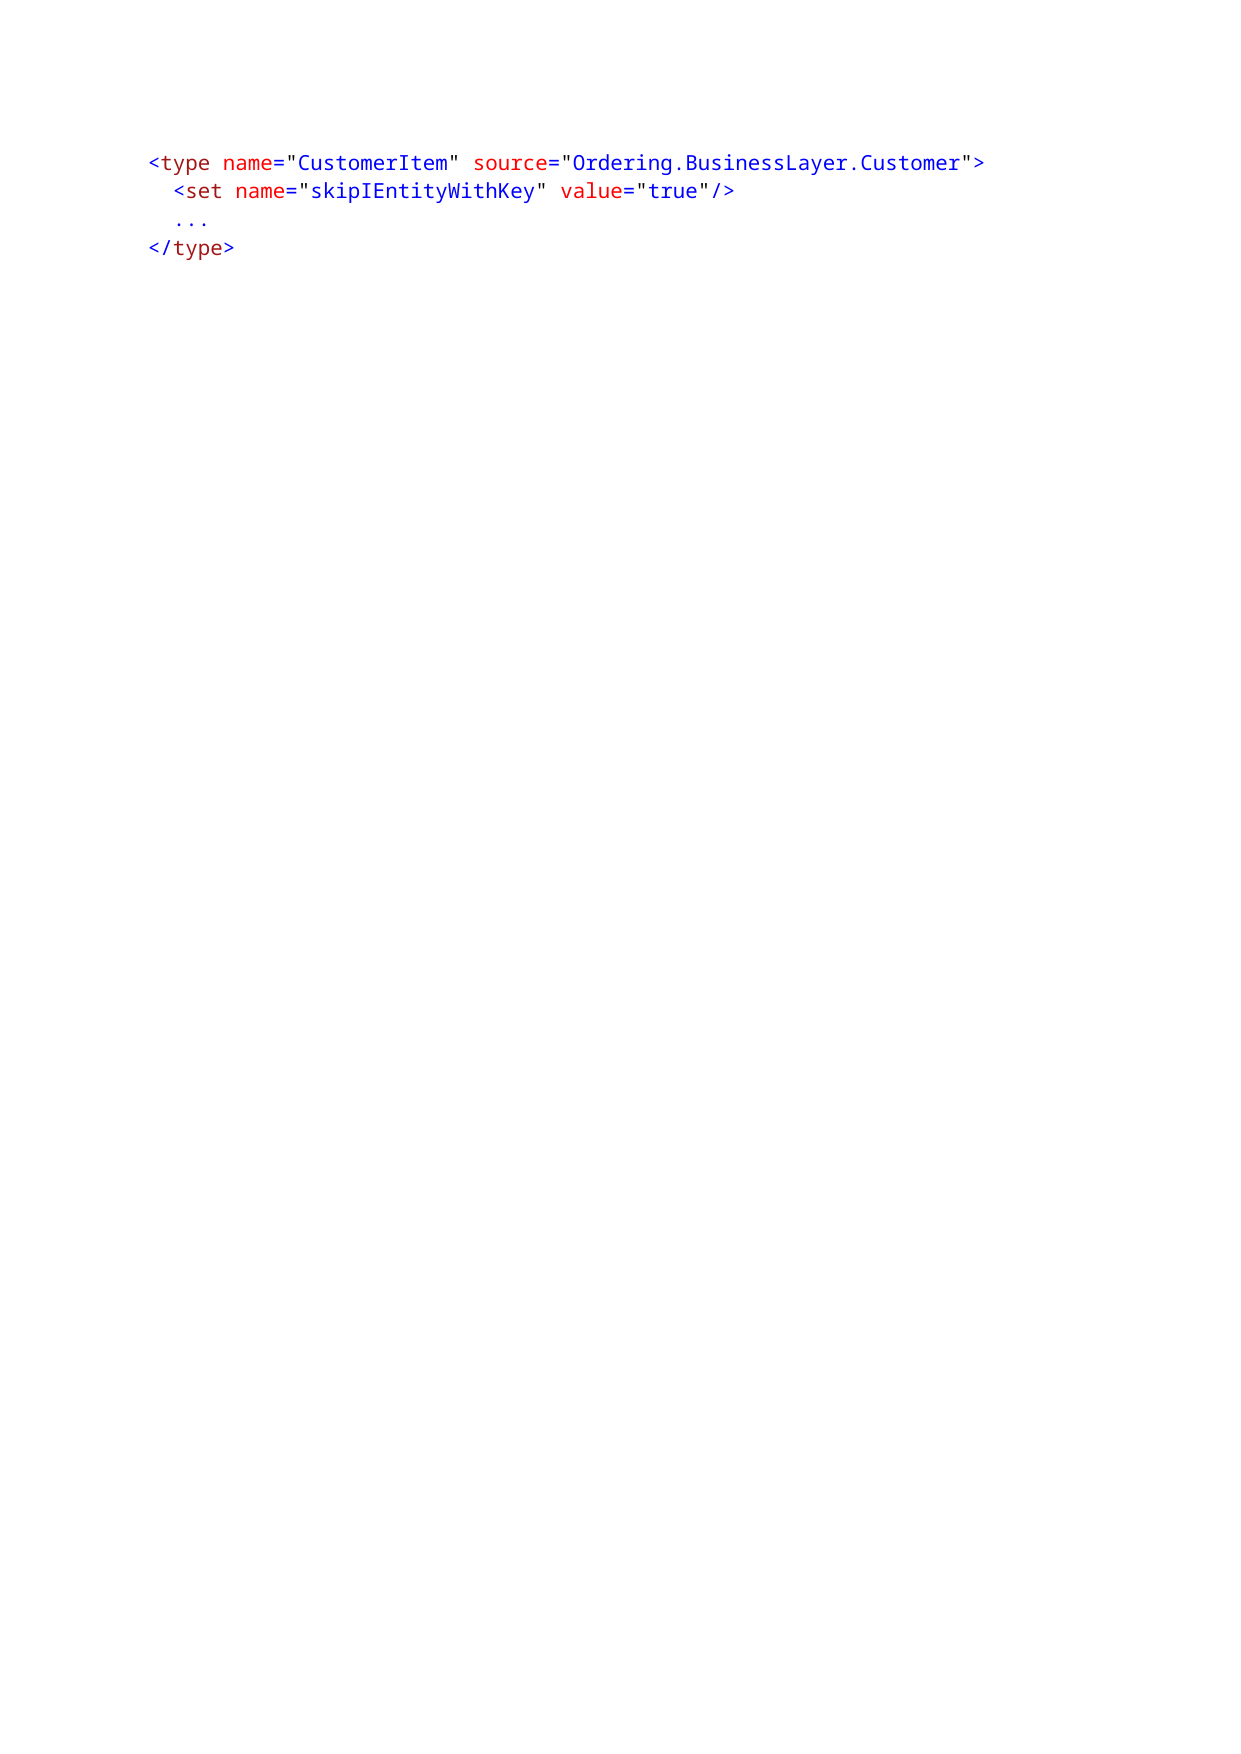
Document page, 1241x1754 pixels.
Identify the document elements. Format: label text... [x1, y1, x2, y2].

text <set name="skipIEntityWithKey" value="true"/> [148, 176, 1093, 204]
text ... [148, 204, 1093, 233]
text <type name="CustomerItem" source="Ordering.BusinessLayer.Customer"> [148, 148, 1093, 176]
text </type> [148, 233, 1093, 261]
